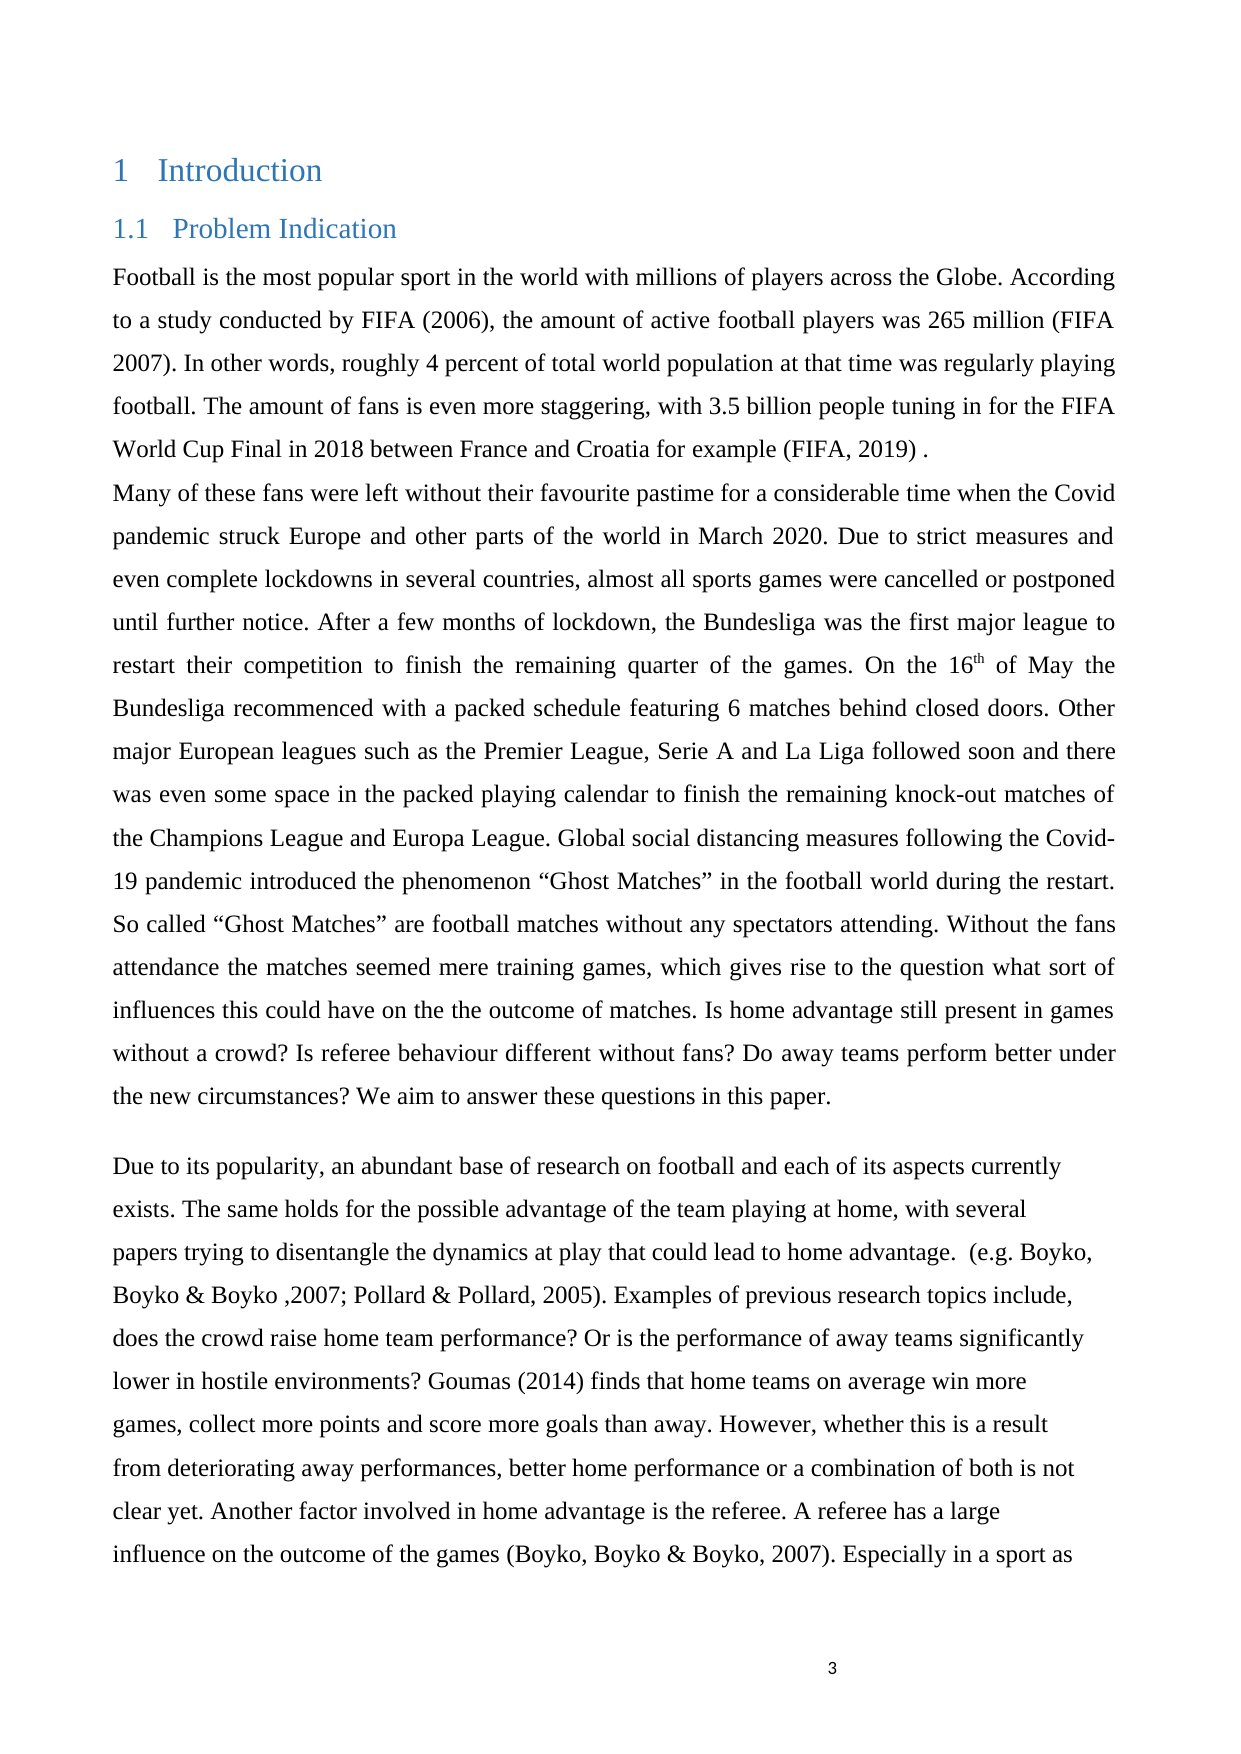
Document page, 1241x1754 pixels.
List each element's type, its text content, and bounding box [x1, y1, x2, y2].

text Many of these fans were left without their favourite pastime for a considerable time when the Covid pandemic struck Europe and other parts of the world in March 2020. Due to strict measures and even complete lockdowns in several countries, almost all sports games were cancelled or postponed until further notice. After a few months of lockdown, the Bundesliga was the first major league to restart their competition to finish the remaining quarter of the games. On the 16th of May the Bundesliga recommenced with a packed schedule featuring 6 matches behind closed doors. Other major European leagues such as the Premier League, Serie A and La Liga followed soon and there was even some space in the packed playing calendar to finish the remaining knock-out matches of the Champions League and Europa League. Global social distancing measures following the Covid-19 pandemic introduced the phenomenon “Ghost Matches” in the football world during the restart. So called “Ghost Matches” are football matches without any spectators attending. Without the fans attendance the matches seemed mere training games, which gives rise to the question what sort of influences this could have on the the outcome of matches. Is home advantage still present in games without a crowd? Is referee behaviour different without fans? Do away teams perform better under the new circumstances? We aim to answer these questions in this paper. [112, 478, 1116, 1110]
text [112, 1151, 1094, 1568]
subtitle Problem Indication [112, 212, 1128, 245]
subtitle Introduction [112, 150, 1128, 188]
text Football is the most popular sport in the world with millions of players across the Globe. According to a study conducted by FIFA (2006), the amount of active football players was 265 million (FIFA 2007). In other words, roughly 4 percent of total world population at that time was regularly playing football. The amount of fans is even more staggering, with 3.5 billion people tuning in for the FIFA World Cup Final in 2018 between France and Croatia for example (FIFA, 2019) . [112, 262, 1116, 463]
